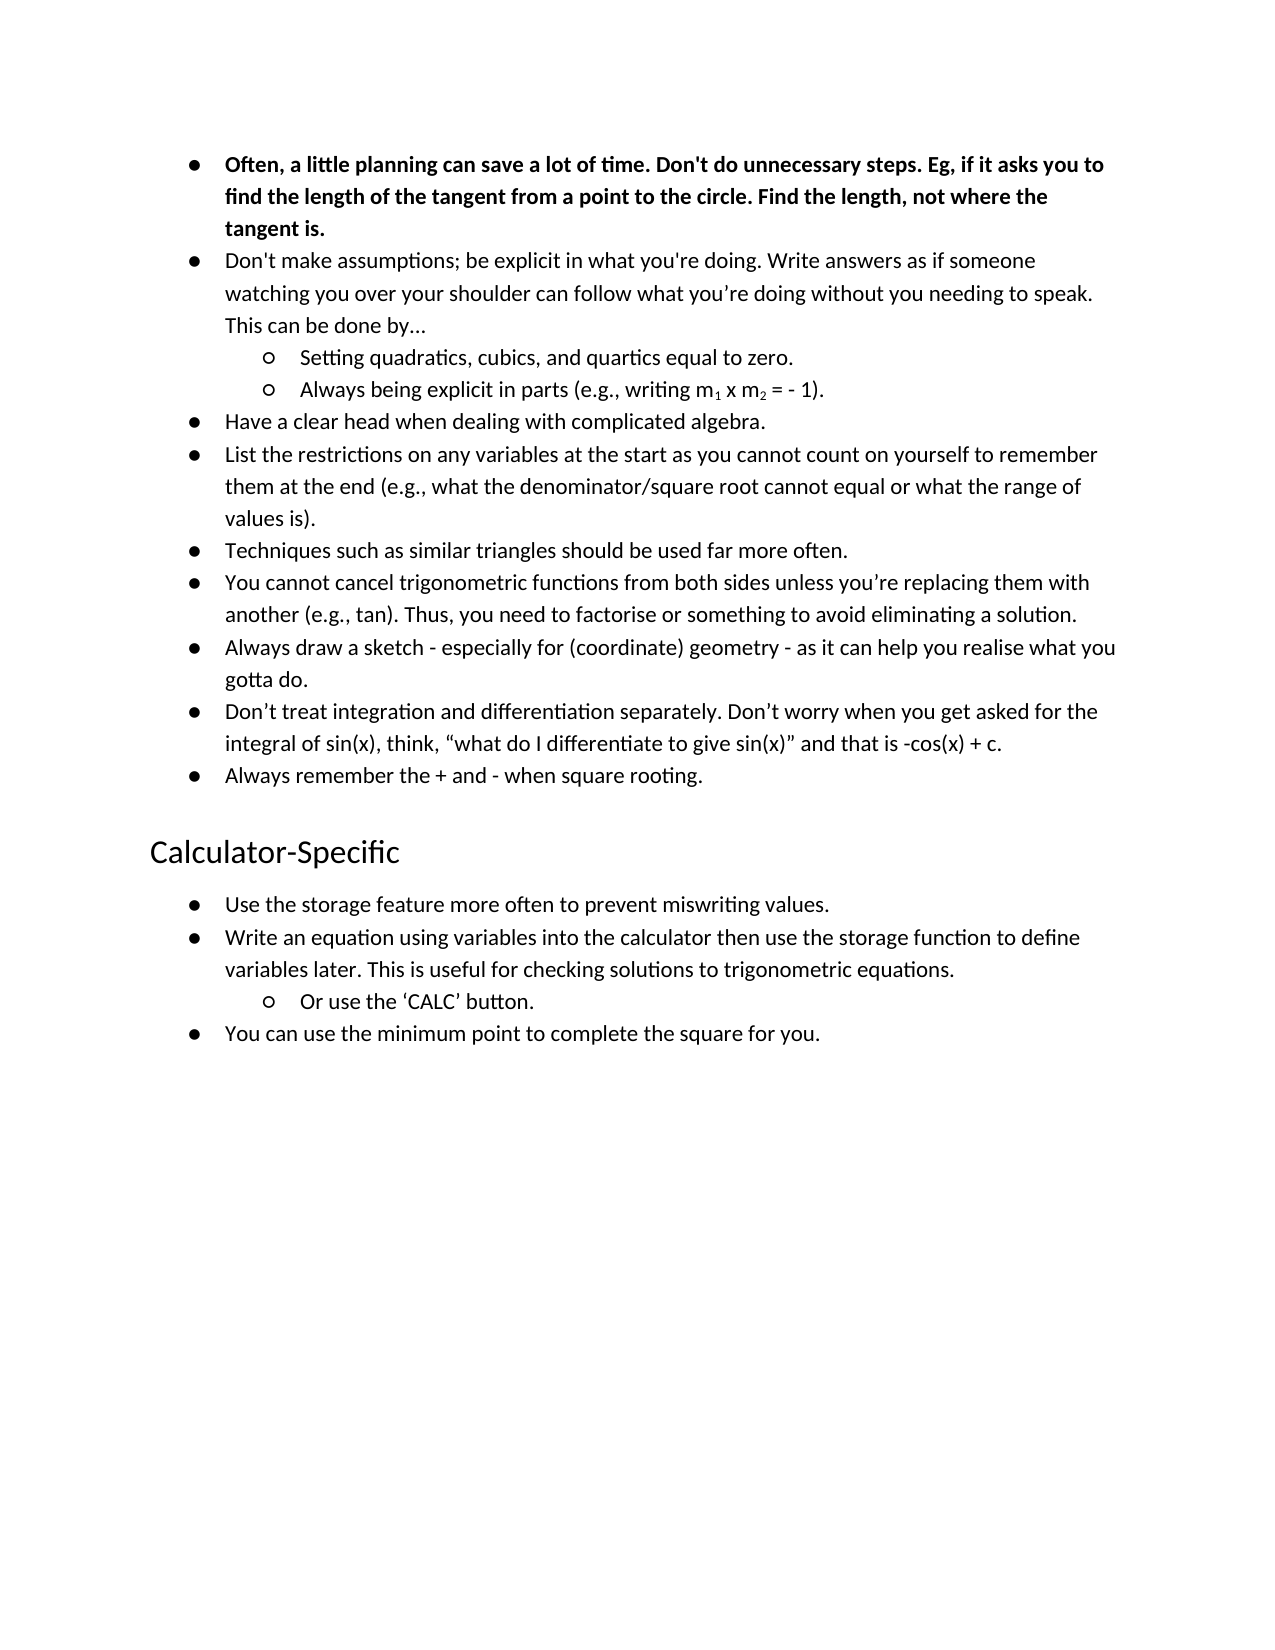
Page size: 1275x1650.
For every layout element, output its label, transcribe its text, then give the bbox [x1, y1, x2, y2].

list Or use the ‘CALC’ button. [262, 987, 1125, 1015]
list Setting quadratics, cubics, and quartics equal to zero. [262, 343, 1125, 371]
list Use the storage feature more often to prevent miswriting values. [187, 891, 1125, 918]
list Don't make assumptions; be explicit in what you're doing. Write answers as if someone watching you over your shoulder can follow what you’re doing without you needing to speak. This can be done by... [187, 247, 1125, 339]
list You cannot cancel trigonometric functions from both sides unless you’re replacing them with another (e.g., tan). Thus, you need to factorise or something to avoid eliminating a solution. [187, 568, 1125, 629]
subtitle Calculator-Specific [150, 831, 1125, 872]
list Always draw a sketch - especially for (coordinate) geometry - as it can help you realise what you gotta do. [187, 633, 1125, 693]
list List the restrictions on any variables at the start as you cannot count on yourself to remember them at the end (e.g., what the denominator/square root cannot equal or what the range of values is). [187, 440, 1125, 532]
list Don’t treat integration and differentiation separately. Don’t worry when you get asked for the integral of sin(x), think, “what do I differentiate to give sin(x)” and that is -cos(x) + c. [187, 697, 1125, 757]
list Always remember the + and - when square rooting. [187, 762, 1125, 789]
list Often, a little planning can save a lot of time. Don't do unnecessary steps. Eg, if it asks you to find the length of the tangent from a point to the circle. Find the length, not where the tangent is. [187, 150, 1125, 242]
list Write an equation using variables into the calculator then use the storage function to define variables later. This is useful for checking solutions to trigonometric equations. [187, 923, 1125, 983]
list You can use the minimum point to complete the square for you. [187, 1019, 1125, 1047]
list Have a clear head when dealing with complicated algebra. [187, 407, 1125, 436]
list Techniques such as similar triangles should be used far more often. [187, 536, 1125, 564]
list Always being explicit in parts (e.g., writing m1 x m2 = - 1). [262, 375, 1125, 403]
